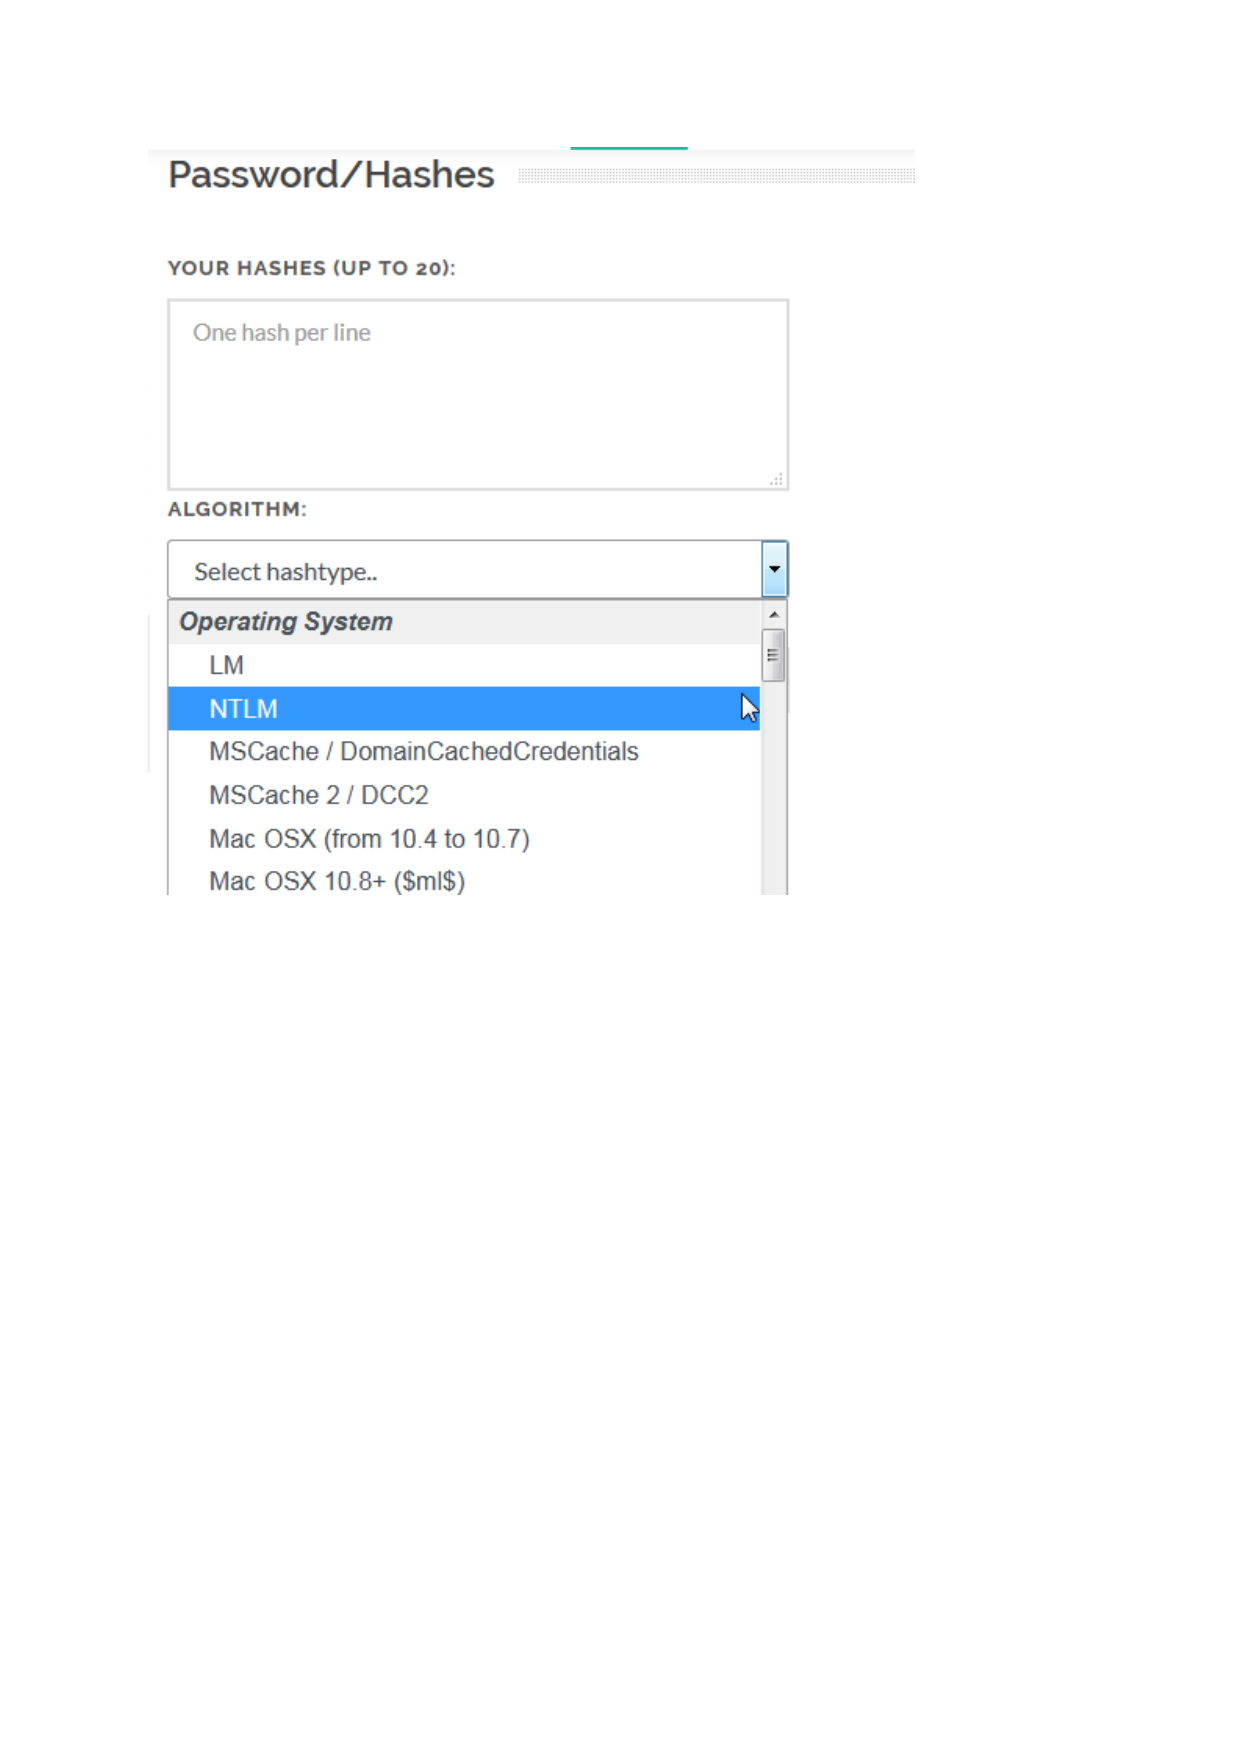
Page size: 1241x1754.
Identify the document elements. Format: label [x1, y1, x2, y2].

picture [147, 147, 915, 895]
